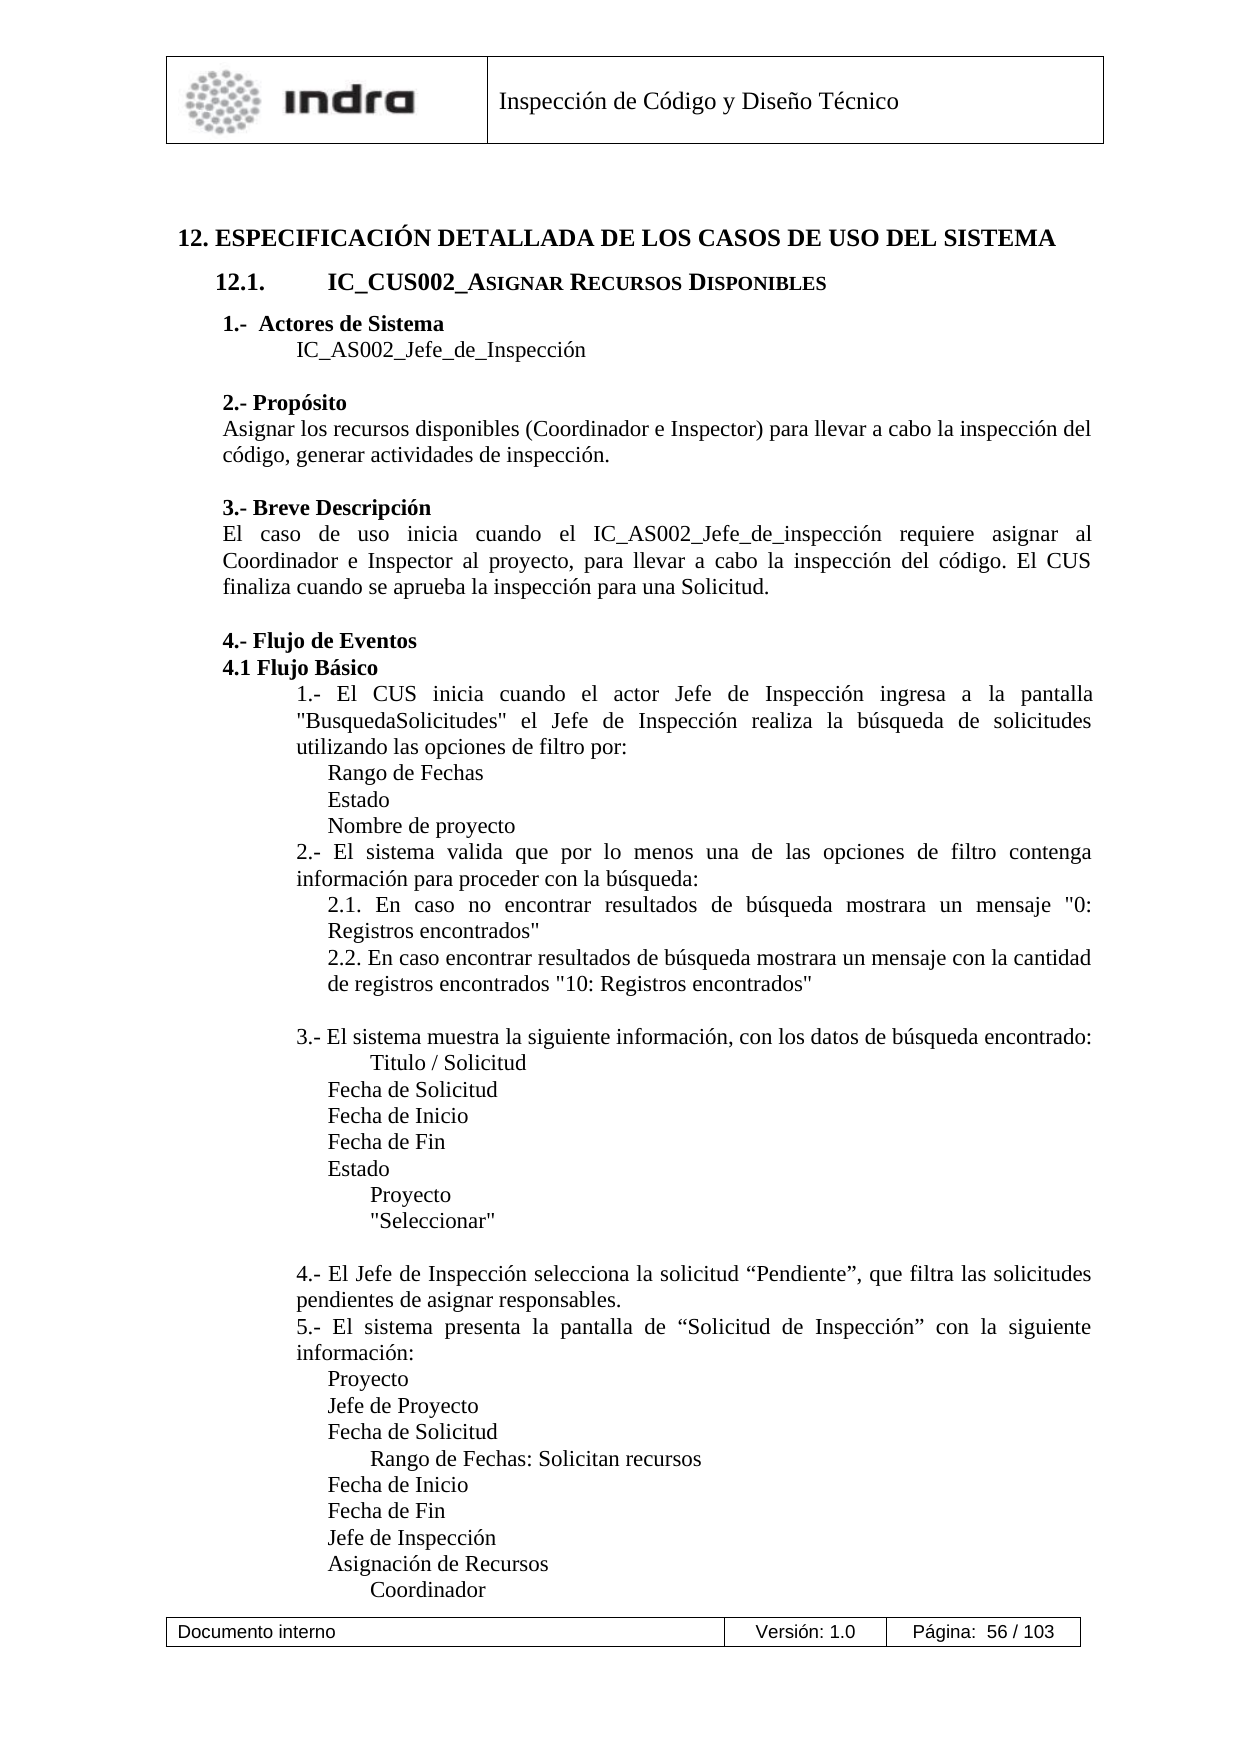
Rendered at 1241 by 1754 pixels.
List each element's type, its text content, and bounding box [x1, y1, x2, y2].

subtitle IC_CUS002_Asignar Recursos Disponibles [215, 267, 1093, 295]
text Fecha de Inicio [327, 1102, 1093, 1128]
text 4.1 Flujo Básico [222, 654, 1093, 680]
picture [178, 62, 425, 140]
text Asignación de Recursos [296, 1550, 1093, 1576]
text Proyecto [296, 1366, 1093, 1392]
text 1.- El CUS inicia cuando el actor Jefe de Inspección ingresa a la pantalla "BusquedaSolicitudes" el Jefe de Inspección realiza la búsqueda de solicitudes utilizando las opciones de filtro por: [296, 680, 1093, 759]
text Nombre de proyecto [296, 812, 1093, 838]
text IC_AS002_Jefe_de_Inspección [222, 336, 1093, 362]
text 2.- El sistema valida que por lo menos una de las opciones de filtro contenga información para proceder con la búsqueda: [296, 838, 1093, 891]
text Coordinador [296, 1576, 1093, 1603]
text 4.- Flujo de Eventos [222, 628, 1093, 654]
text Asignar los recursos disponibles (Coordinador e Inspector) para llevar a cabo la inspección del código, generar actividades de inspección. [222, 415, 1093, 468]
text Fecha de Inicio [296, 1471, 1093, 1497]
text Fecha de Fin [327, 1128, 1093, 1155]
text 2.2. En caso encontrar resultados de búsqueda mostrara un mensaje con la cantidad de registros encontrados "10: Registros encontrados" [327, 944, 1093, 997]
text 2.1. En caso no encontrar resultados de búsqueda mostrara un mensaje "0: Registros encontrados" [327, 891, 1093, 944]
text 3.- Breve Descripción [222, 494, 1093, 521]
text 1.- Actores de Sistema [222, 310, 1093, 336]
text 3.- El sistema muestra la siguiente información, con los datos de búsqueda encontrado: [296, 1023, 1093, 1049]
text Rango de Fechas [252, 759, 1093, 786]
text "Seleccionar" [296, 1207, 1093, 1234]
text 4.- El Jefe de Inspección selecciona la solicitud “Pendiente”, que filtra las solicitudes pendientes de asignar responsables. [296, 1260, 1093, 1313]
text 2.- Propósito [222, 389, 1093, 415]
text Rango de Fechas: Solicitan recursos [296, 1444, 1093, 1471]
text Jefe de Proyecto [296, 1392, 1093, 1418]
text Estado [327, 1155, 1093, 1181]
text Jefe de Inspección [296, 1524, 1093, 1550]
text Fecha de Solicitud [296, 1418, 1093, 1444]
text El caso de uso inicia cuando el IC_AS002_Jefe_de_inspección requiere asignar al Coordinador e Inspector al proyecto, para llevar a cabo la inspección del código. El CUS finaliza cuando se aprueba la inspección para una Solicitud. [222, 521, 1093, 599]
text Proyecto [296, 1181, 1093, 1207]
text Titulo / Solicitud [296, 1049, 1093, 1076]
text Fecha de Fin [296, 1497, 1093, 1524]
text Estado [296, 786, 1093, 812]
text 5.- El sistema presenta la pantalla de “Solicitud de Inspección” con la siguiente información: [296, 1313, 1093, 1366]
subtitle ESPECIFICACIÓN DETALLADA DE LOS CASOS DE USO DEL SISTEMA [177, 223, 1093, 252]
text Fecha de Solicitud [327, 1076, 1093, 1102]
